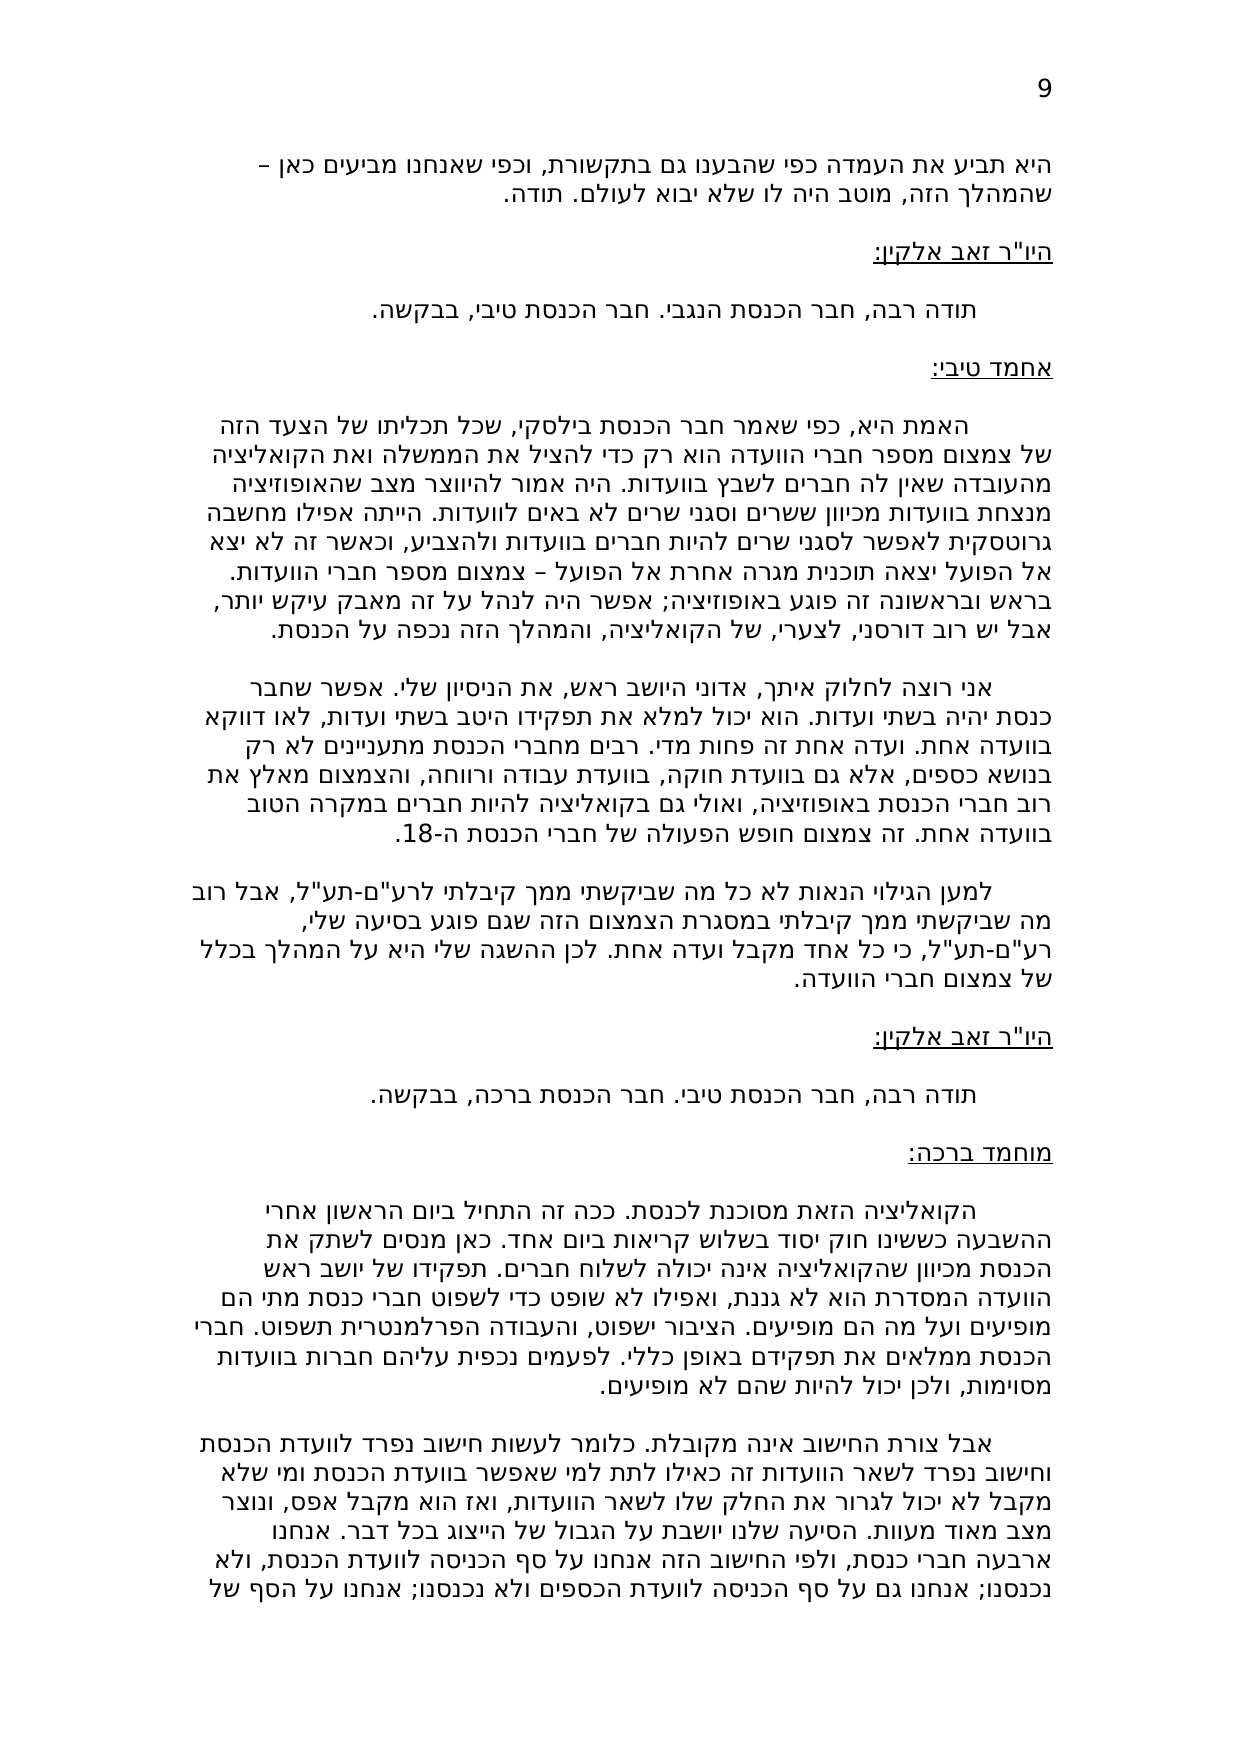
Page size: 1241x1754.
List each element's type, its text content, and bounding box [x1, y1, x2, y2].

text הקואליציה הזאת מסוכנת לכנסת. ככה זה התחיל ביום הראשון אחרי ההשבעה כששינו חוק יסוד בשלוש קריאות ביום אחד. כאן מנסים לשתק את הכנסת מכיוון שהקואליציה אינה יכולה לשלוח חברים. תפקידו של יושב ראש הוועדה המסדרת הוא לא גננת, ואפילו לא שופט כדי לשפוט חברי כנסת מתי הם מופיעים ועל מה הם מופיעים. הציבור ישפוט, והעבודה הפרלמנטרית תשפוט. חברי הכנסת ממלאים את תפקידם באופן כללי. לפעמים נכפית עליהם חברות בוועדות מסוימות, ולכן יכול להיות שהם לא מופיעים. [187, 1196, 1053, 1400]
text היו"ר זאב אלקין: [187, 237, 1053, 266]
text מוחמד ברכה: [187, 1138, 1053, 1167]
text למען הגילוי הנאות לא כל מה שביקשתי ממך קיבלתי לרע"ם-תע"ל, אבל רוב מה שביקשתי ממך קיבלתי במסגרת הצמצום הזה שגם פוגע בסיעה שלי, רע"ם-תע"ל, כי כל אחד מקבל ועדה אחת. לכן ההשגה שלי היא על המהלך בכלל של צמצום חברי הוועדה. [187, 877, 1053, 993]
text היו"ר זאב אלקין: [187, 1022, 1053, 1051]
text אני רוצה לחלוק איתך, אדוני היושב ראש, את הניסיון שלי. אפשר שחבר כנסת יהיה בשתי ועדות. הוא יכול למלא את תפקידו היטב בשתי ועדות, לאו דווקא בוועדה אחת. ועדה אחת זה פחות מדי. רבים מחברי הכנסת מתעניינים לא רק בנושא כספים, אלא גם בוועדת חוקה, בוועדת עבודה ורווחה, והצמצום מאלץ את רוב חברי הכנסת באופוזיציה, ואולי גם בקואליציה להיות חברים במקרה הטוב בוועדה אחת. זה צמצום חופש הפעולה של חברי הכנסת ה-18. [187, 673, 1053, 848]
text האמת היא, כפי שאמר חבר הכנסת בילסקי, שכל תכליתו של הצעד הזה של צמצום מספר חברי הוועדה הוא רק כדי להציל את הממשלה ואת הקואליציה מהעובדה שאין לה חברים לשבץ בוועדות. היה אמור להיווצר מצב שהאופוזיציה מנצחת בוועדות מכיוון ששרים וסגני שרים לא באים לוועדות. הייתה אפילו מחשבה גרוטסקית לאפשר לסגני שרים להיות חברים בוועדות ולהצביע, וכאשר זה לא יצא אל הפועל יצאה תוכנית מגרה אחרת אל הפועל – צמצום מספר חברי הוועדות. בראש ובראשונה זה פוגע באופוזיציה; אפשר היה לנהל על זה מאבק עיקש יותר, אבל יש רוב דורסני, לצערי, של הקואליציה, והמהלך הזה נכפה על הכנסת. [187, 411, 1053, 644]
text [187, 150, 1053, 208]
text תודה רבה, חבר הכנסת הנגבי. חבר הכנסת טיבי, בבקשה. [187, 295, 1053, 324]
text אחמד טיבי: [187, 353, 1053, 382]
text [187, 1429, 1053, 1604]
text תודה רבה, חבר הכנסת טיבי. חבר הכנסת ברכה, בבקשה. [187, 1080, 1053, 1109]
